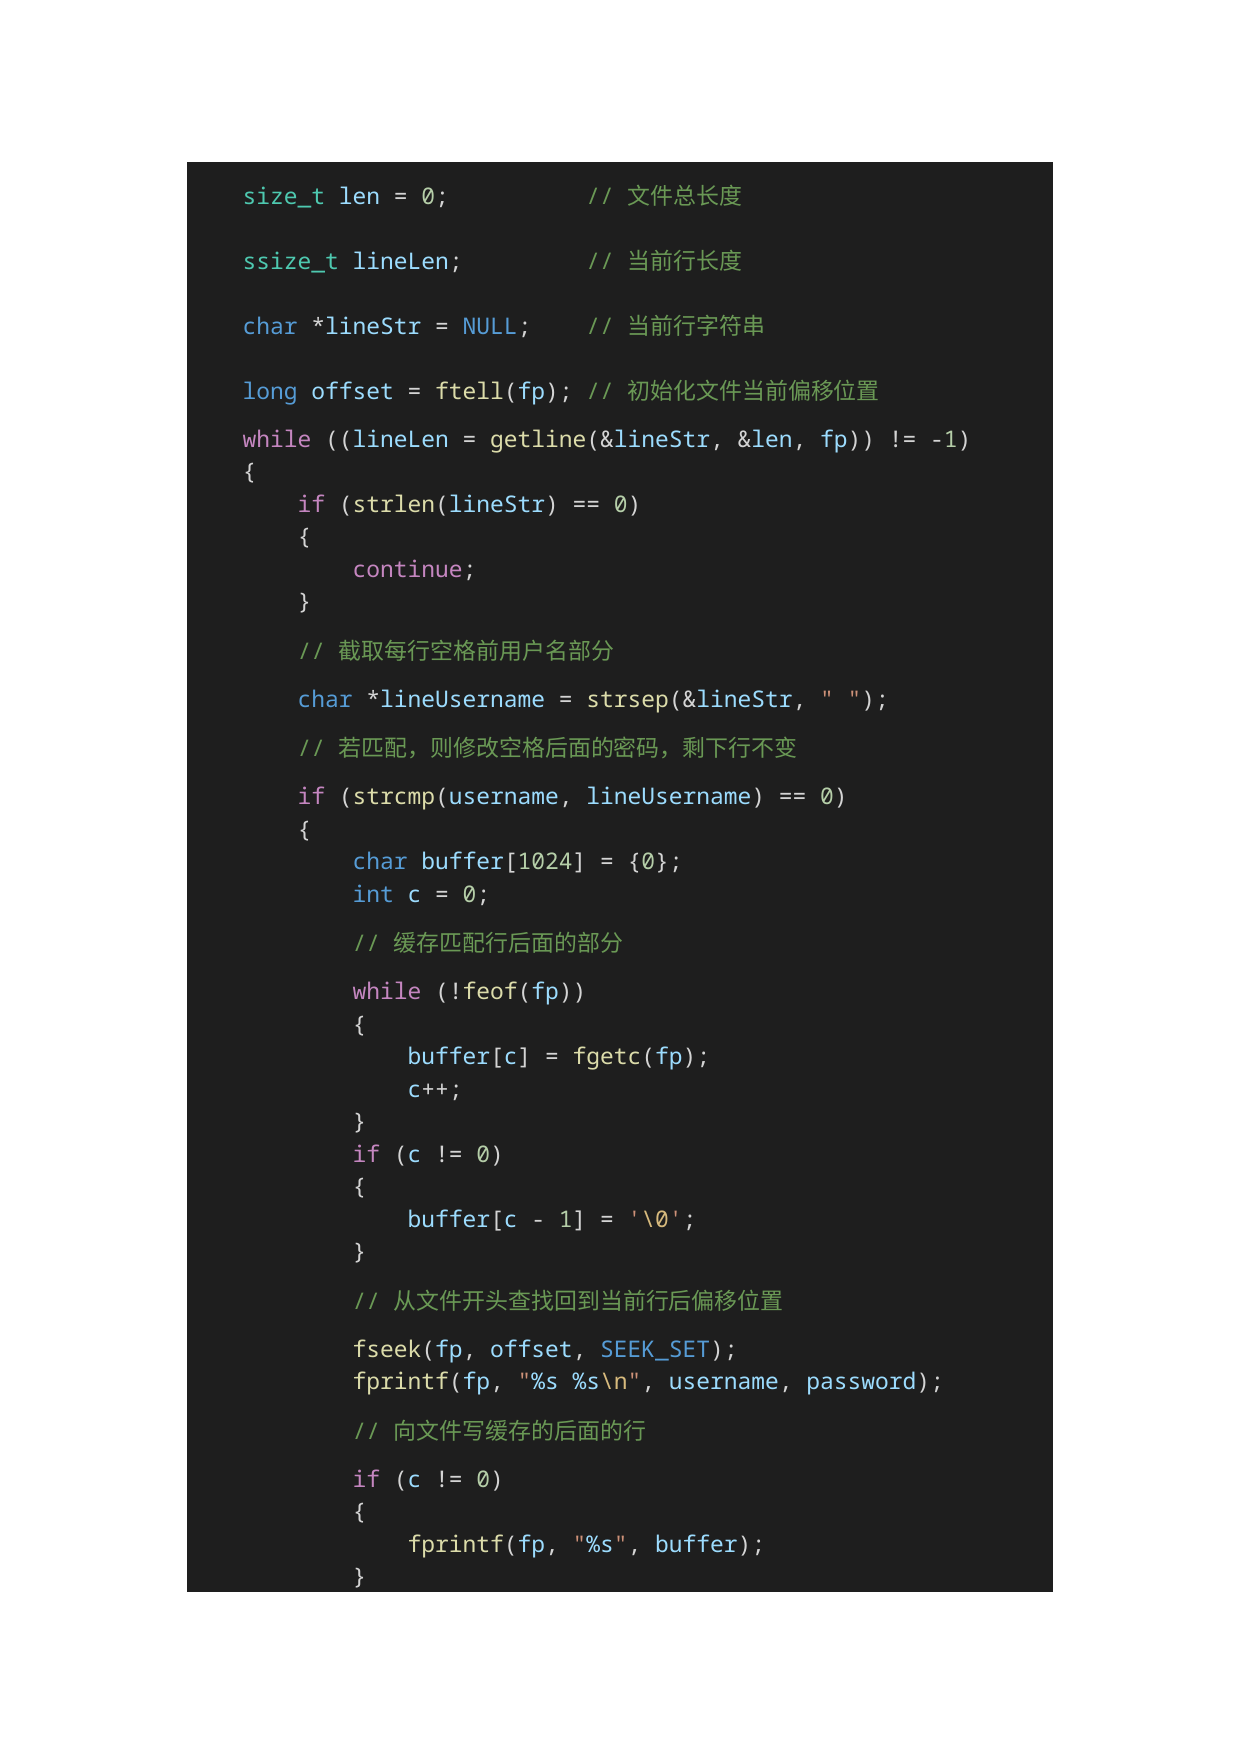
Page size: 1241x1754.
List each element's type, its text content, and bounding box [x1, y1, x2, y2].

text if (strcmp(username, lineUsername) == 0) [187, 779, 1053, 812]
text if (c != 0) [187, 1462, 1053, 1494]
text fprintf(fp, "%s", buffer); [187, 1527, 1053, 1559]
text char buffer[1024] = {0}; [187, 844, 1053, 877]
text buffer[c - 1] = '\0'; [187, 1202, 1053, 1234]
text if (strlen(lineStr) == 0) [187, 487, 1053, 519]
text char *lineStr = NULL; // 当前行字符串 [187, 292, 1053, 357]
text // 缓存匹配行后面的部分 [187, 909, 1053, 974]
text if (c != 0) [187, 1137, 1053, 1169]
text fseek(fp, offset, SEEK_SET); [187, 1332, 1053, 1364]
text { [187, 812, 1053, 844]
text // 截取每行空格前用户名部分 [187, 617, 1053, 682]
text } [187, 1234, 1053, 1267]
text int c = 0; [187, 877, 1053, 909]
text buffer[c] = fgetc(fp); [187, 1039, 1053, 1072]
text while (!feof(fp)) [187, 974, 1053, 1007]
text fprintf(fp, "%s %s\n", username, password); [187, 1364, 1053, 1397]
text { [187, 1169, 1053, 1202]
text c++; [187, 1072, 1053, 1104]
text long offset = ftell(fp); // 初始化文件当前偏移位置 [187, 357, 1053, 422]
text // 从文件开头查找回到当前行后偏移位置 [187, 1267, 1053, 1332]
text ssize_t lineLen; // 当前行长度 [187, 227, 1053, 292]
text { [187, 1494, 1053, 1527]
text // 若匹配，则修改空格后面的密码，剩下行不变 [187, 714, 1053, 779]
text continue; [187, 552, 1053, 584]
text // 向文件写缓存的后面的行 [187, 1397, 1053, 1462]
text } [187, 584, 1053, 617]
text { [187, 1007, 1053, 1039]
text char *lineUsername = strsep(&lineStr, " "); [187, 682, 1053, 714]
text while ((lineLen = getline(&lineStr, &len, fp)) != -1) [187, 422, 1053, 454]
text } [187, 1559, 1053, 1592]
text } [187, 1104, 1053, 1137]
text { [187, 519, 1053, 552]
text size_t len = 0; // 文件总长度 [187, 162, 1053, 227]
text { [187, 454, 1053, 487]
